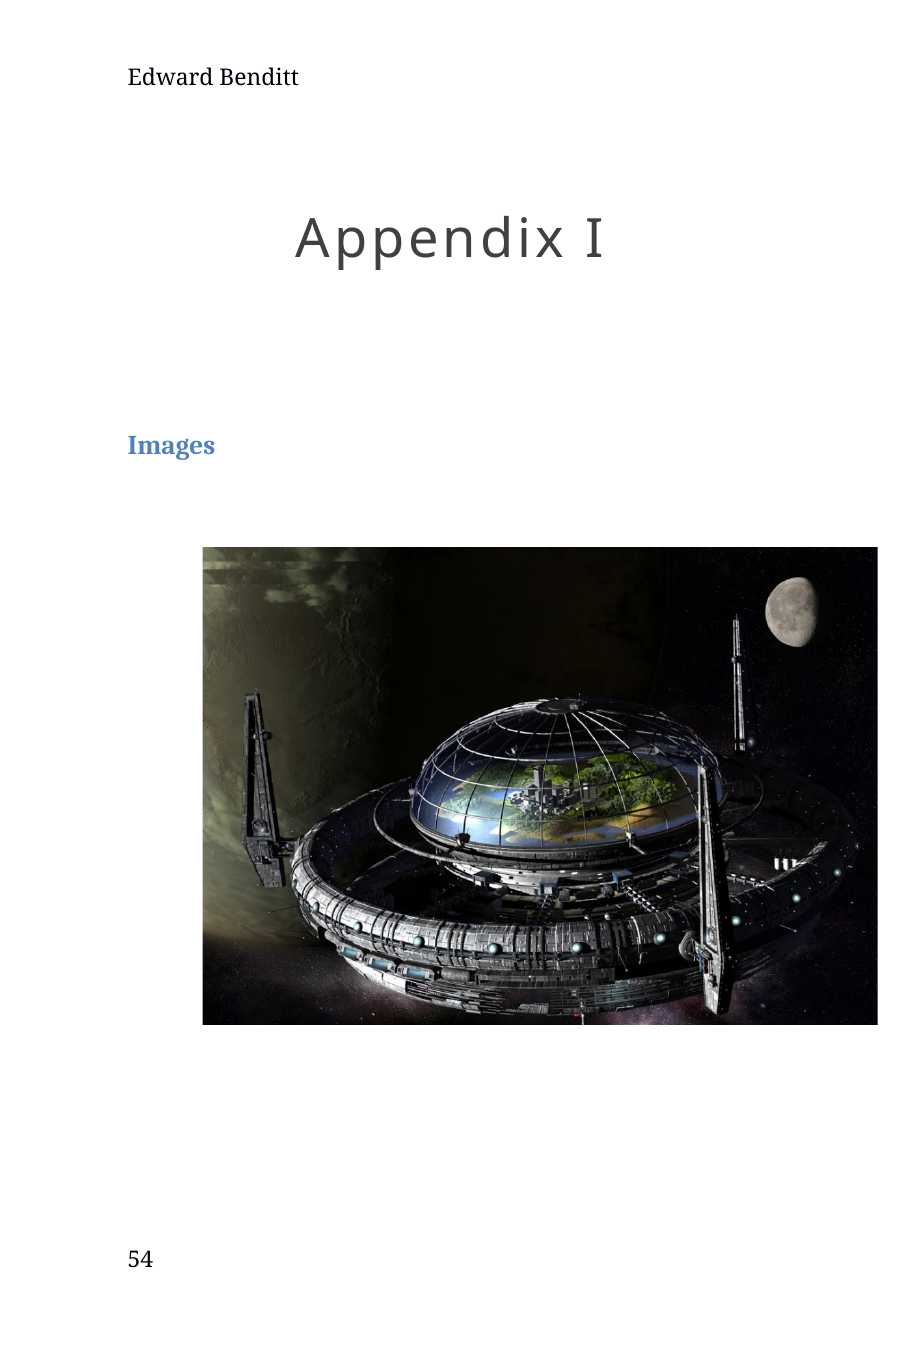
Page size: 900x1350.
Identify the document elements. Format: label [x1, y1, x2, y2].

picture [202, 547, 878, 1025]
